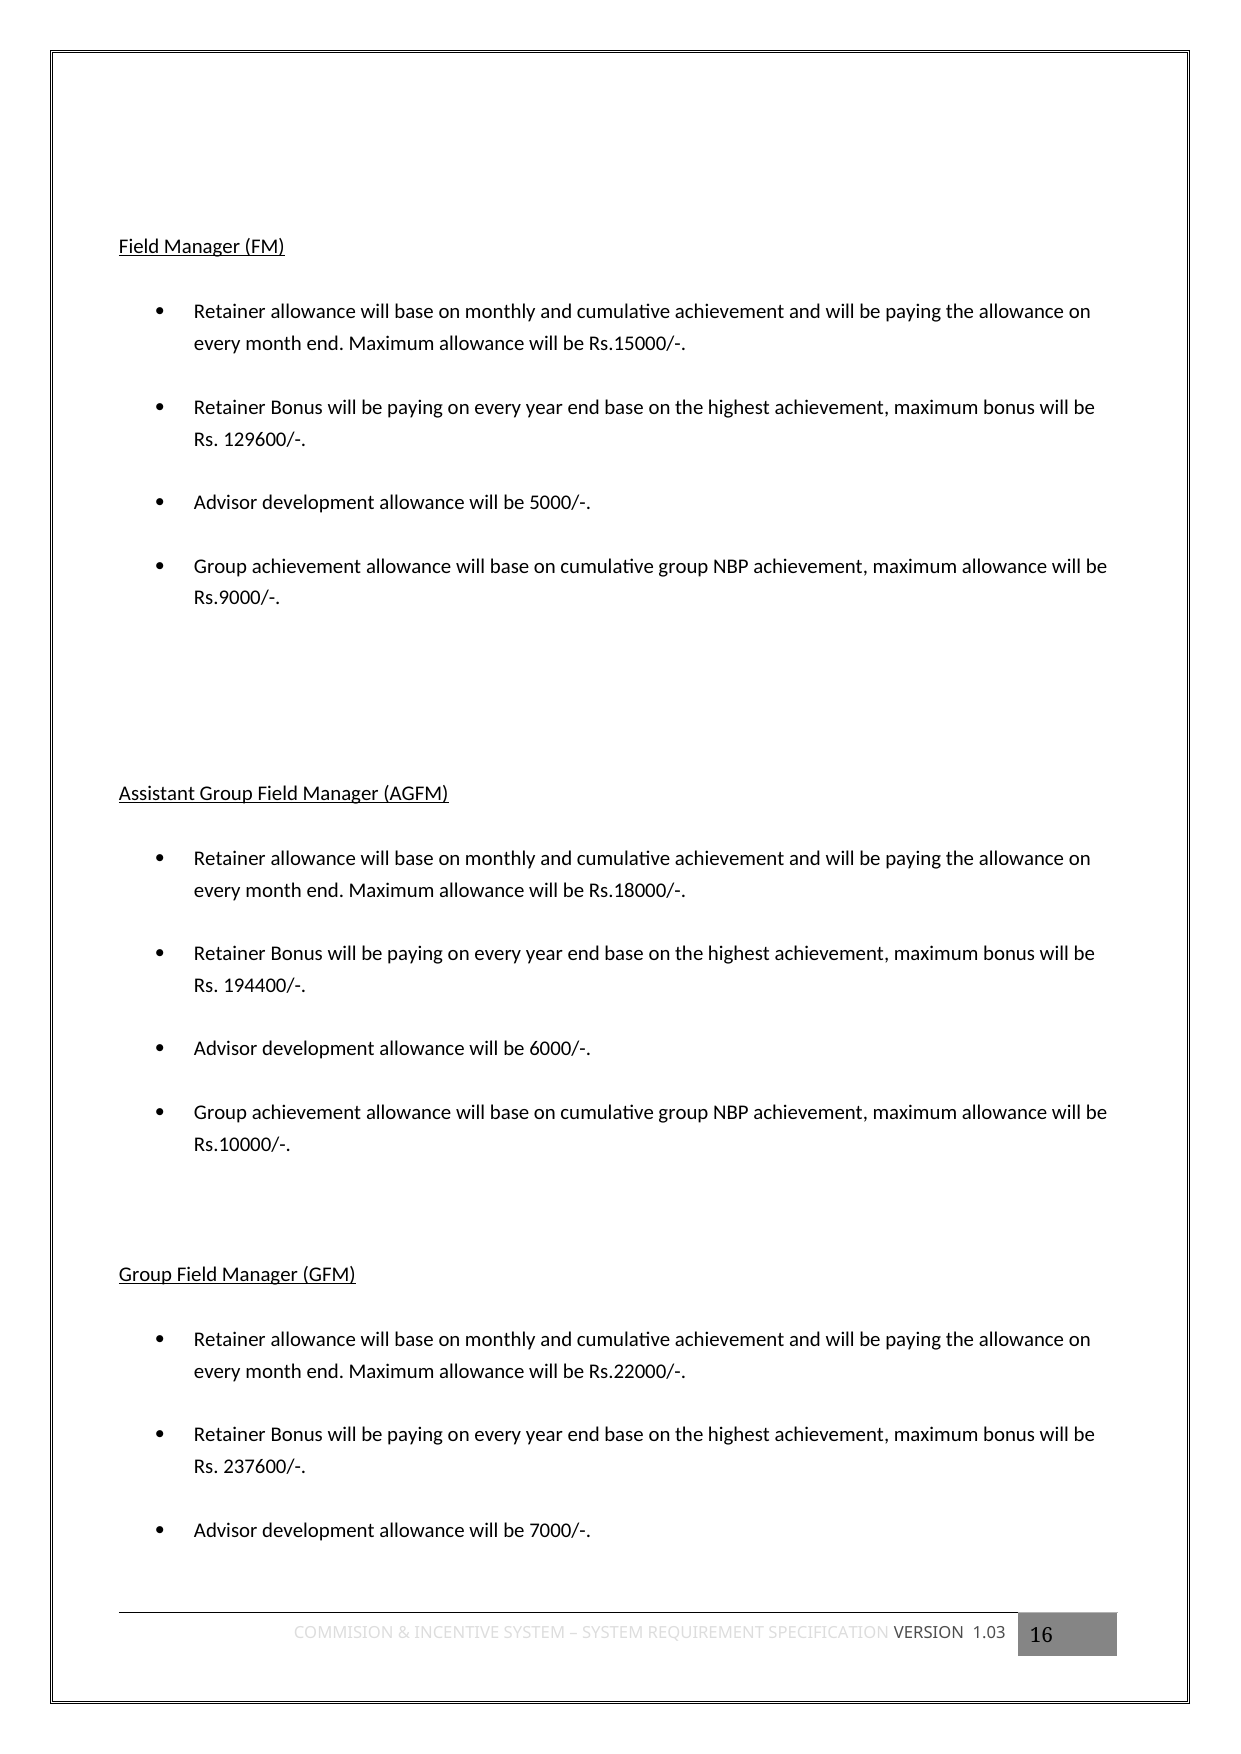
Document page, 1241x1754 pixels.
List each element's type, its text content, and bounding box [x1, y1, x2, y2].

list Retainer allowance will base on monthly and cumulative achievement and will be paying the allowance on every month end. Maximum allowance will be Rs.18000/-. [156, 845, 1117, 902]
text Field Manager (FM) [119, 233, 1117, 259]
list Retainer Bonus will be paying on every year end base on the highest achievement, maximum bonus will be Rs. 237600/-. [156, 1422, 1117, 1479]
list Retainer Bonus will be paying on every year end base on the highest achievement, maximum bonus will be Rs. 194400/-. [156, 940, 1117, 997]
list Retainer Bonus will be paying on every year end base on the highest achievement, maximum bonus will be Rs. 129600/-. [156, 394, 1117, 451]
text Assistant Group Field Manager (AGFM) [119, 780, 1117, 805]
list Advisor development allowance will be 7000/-. [156, 1517, 1117, 1542]
list Retainer allowance will base on monthly and cumulative achievement and will be paying the allowance on every month end. Maximum allowance will be Rs.22000/-. [156, 1326, 1117, 1383]
list Group achievement allowance will base on cumulative group NBP achievement, maximum allowance will be Rs.9000/-. [156, 553, 1117, 610]
list Advisor development allowance will be 5000/-. [156, 489, 1117, 515]
text Group Field Manager (GFM) [119, 1261, 1117, 1287]
list Retainer allowance will base on monthly and cumulative achievement and will be paying the allowance on every month end. Maximum allowance will be Rs.15000/-. [156, 299, 1117, 356]
list Advisor development allowance will be 6000/-. [156, 1036, 1117, 1061]
list Group achievement allowance will base on cumulative group NBP achievement, maximum allowance will be Rs.10000/-. [156, 1099, 1117, 1156]
